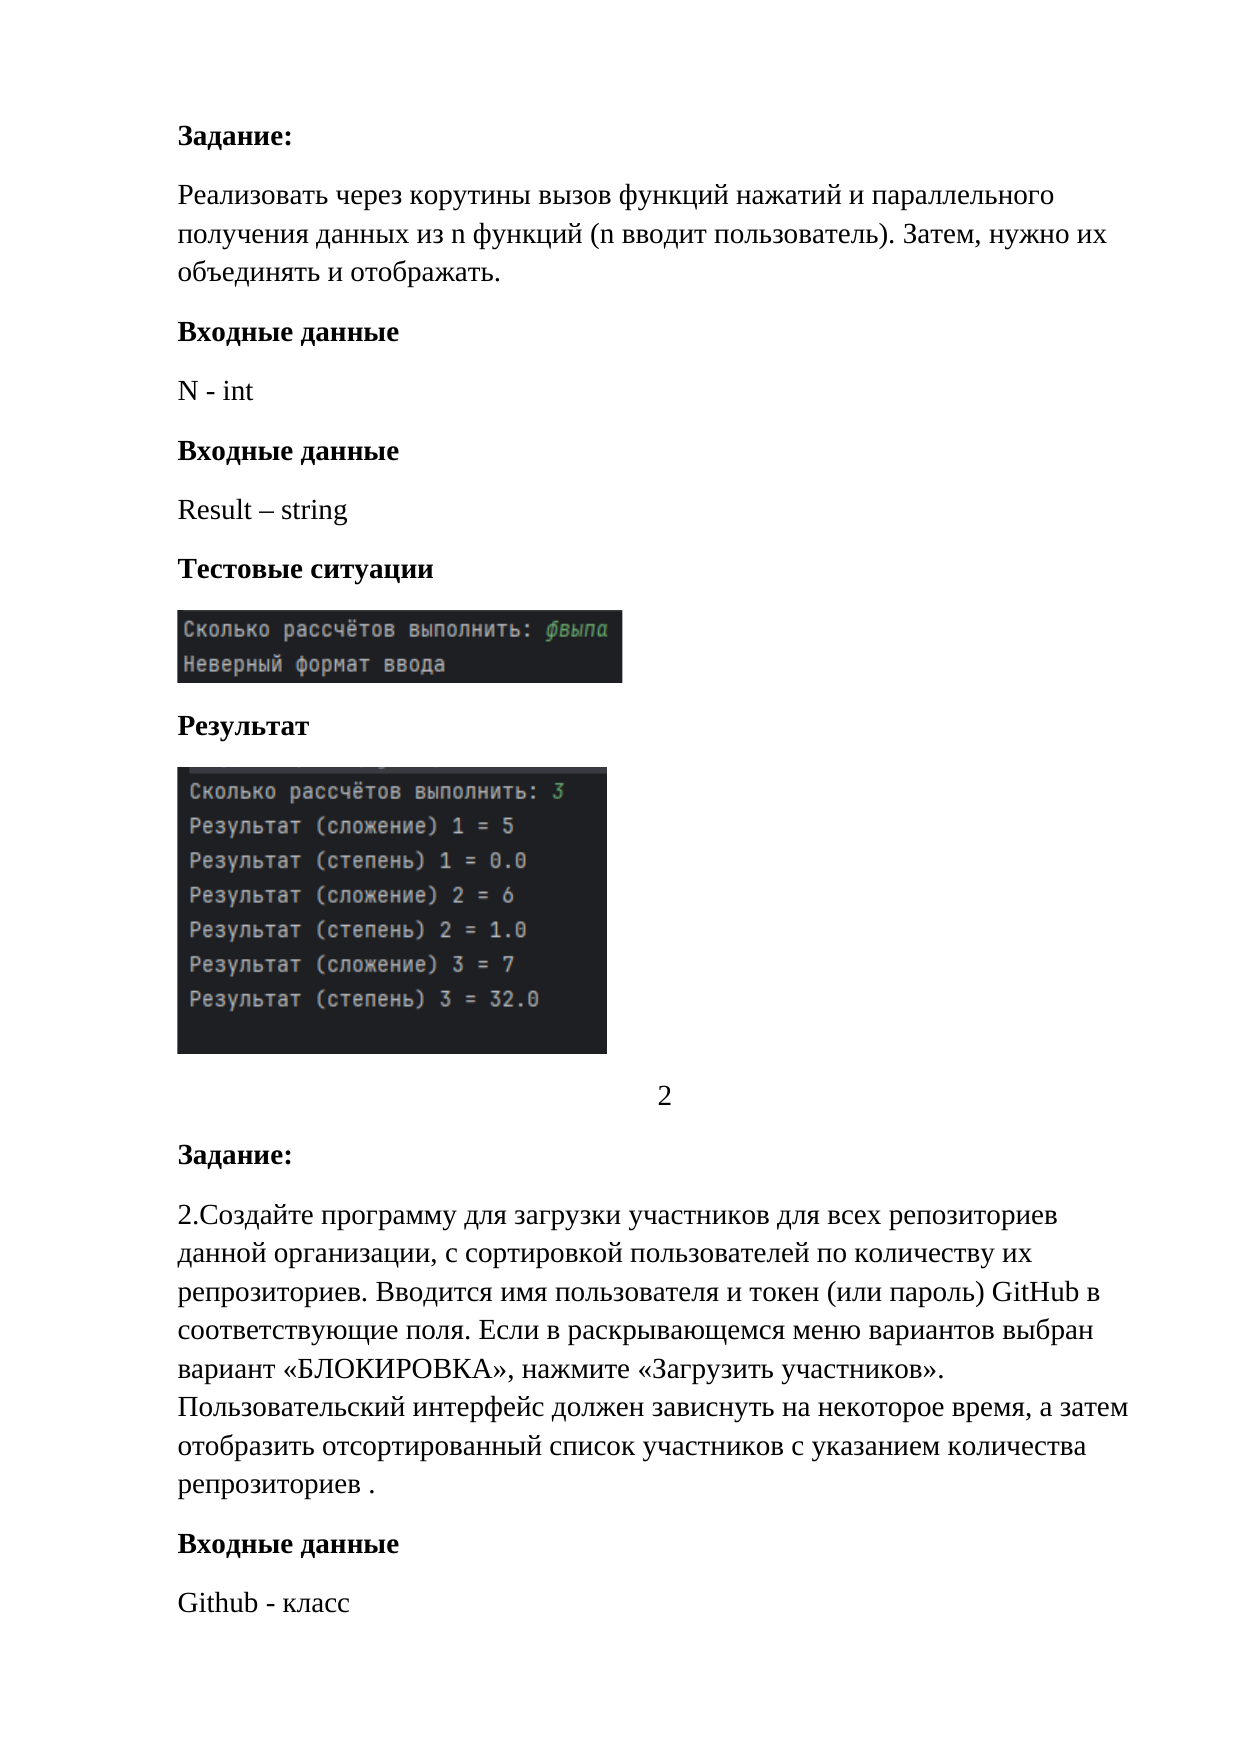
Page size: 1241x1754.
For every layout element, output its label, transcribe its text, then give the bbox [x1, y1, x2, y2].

text 2 [177, 1078, 1152, 1112]
text Задание: [177, 1137, 1152, 1171]
text Результат [177, 708, 1152, 741]
text Входные данные [177, 1526, 1152, 1559]
picture [177, 610, 623, 683]
text Github - класс [177, 1585, 1152, 1619]
text Входные данные [177, 314, 1152, 347]
text N - int [177, 373, 1152, 407]
text Задание: [177, 118, 1152, 152]
text Тестовые ситуации [177, 551, 1152, 585]
text Реализовать через корутины вызов функций нажатий и параллельного получения данных из n функций (n вводит пользователь). Затем, нужно их объединять и отображать. [177, 177, 1152, 288]
picture [177, 767, 607, 1054]
text Входные данные [177, 433, 1152, 466]
text Result – string [177, 492, 1152, 526]
text 2.Создайте программу для загрузки участников для всех репозиториев данной организации, с сортировкой пользователей по количеству их репрозиториев. Вводится имя пользователя и токен (или пароль) GitHub в соответствующие поля. Если в раскрывающемся меню вариантов выбран вариант «БЛОКИРОВКА», нажмите «Загрузить участников». Пользовательский интерфейс должен зависнуть на некоторое время, а затем отобразить отсортированный список участников с указанием количества репрозиториев . [177, 1197, 1152, 1500]
